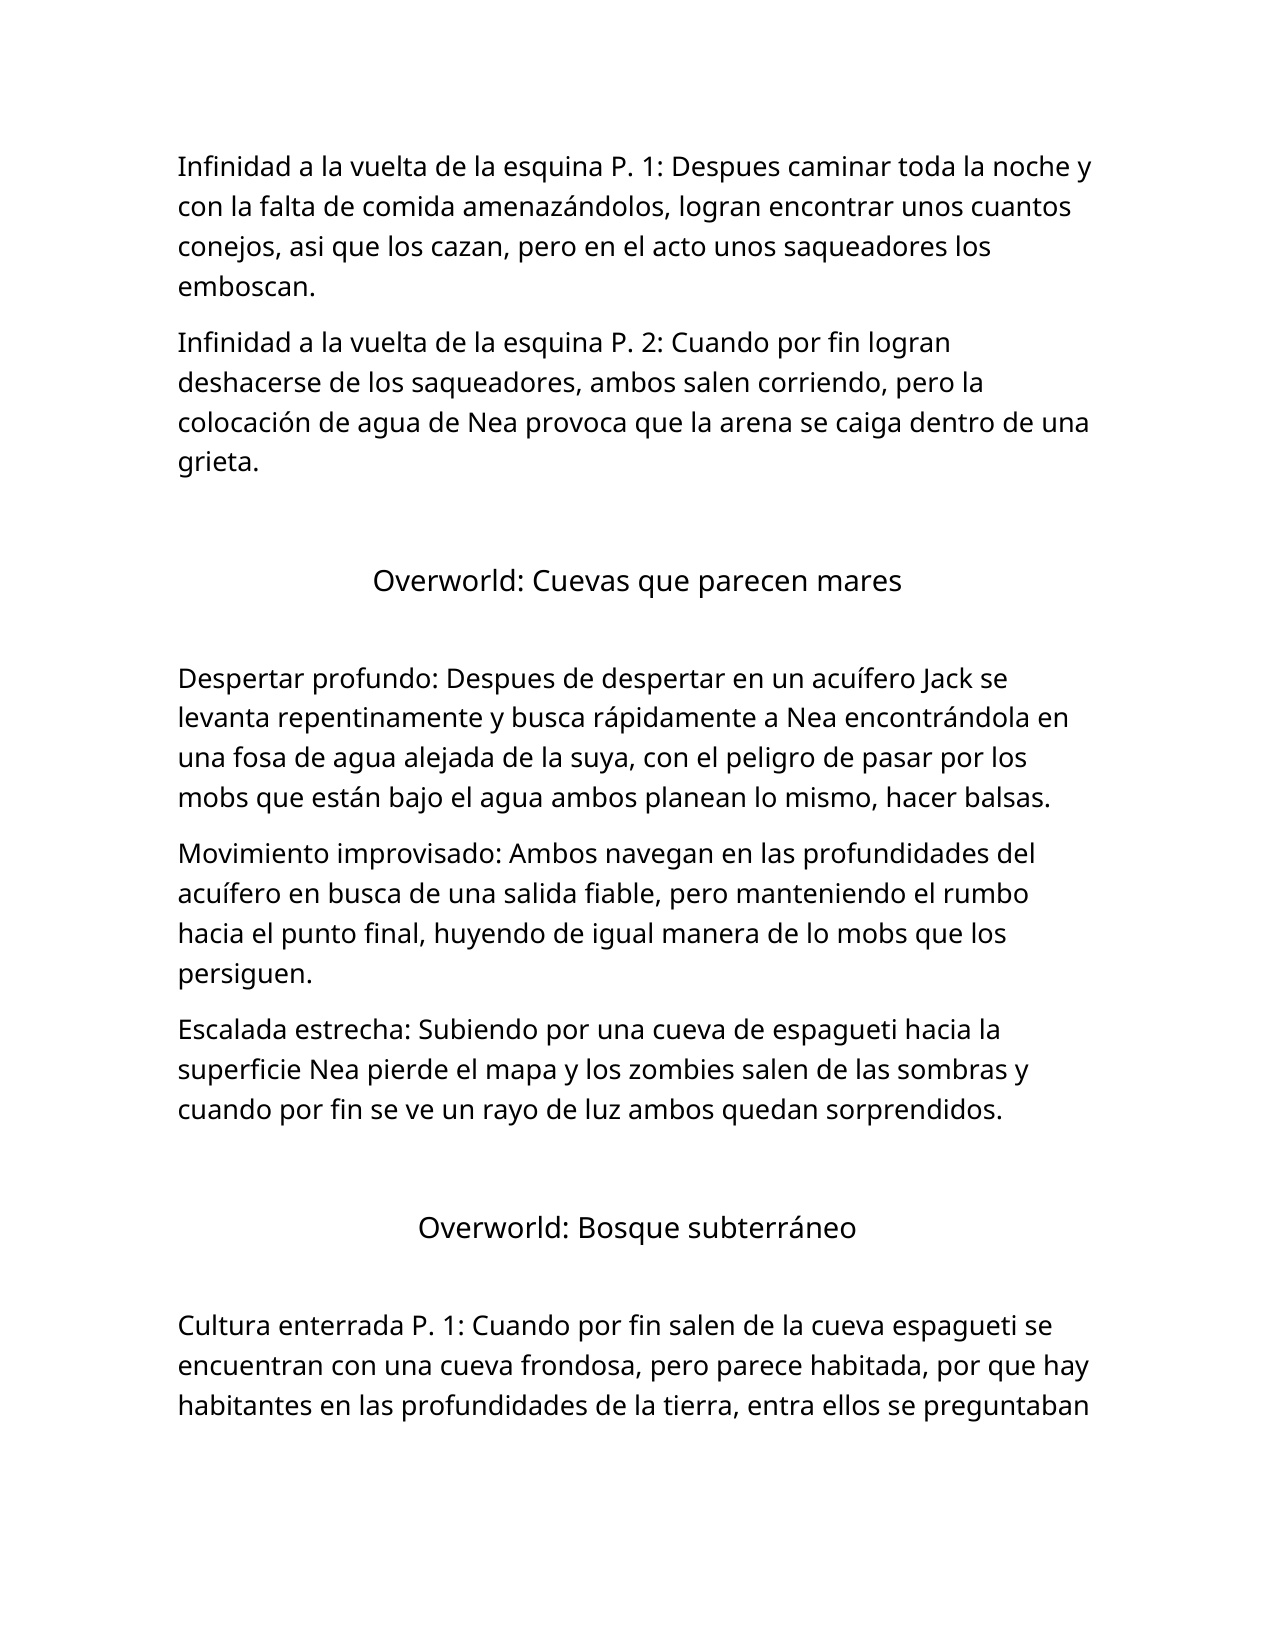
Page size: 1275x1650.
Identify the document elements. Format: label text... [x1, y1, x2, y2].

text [177, 1307, 1098, 1423]
text Infinidad a la vuelta de la esquina P. 1: Despues caminar toda la noche y con la falta de comida amenazándolos, logran encontrar unos cuantos conejos, asi que los cazan, pero en el acto unos saqueadores los emboscan. [177, 148, 1098, 304]
text Infinidad a la vuelta de la esquina P. 2: Cuando por fin logran deshacerse de los saqueadores, ambos salen corriendo, pero la colocación de agua de Nea provoca que la arena se caiga dentro de una grieta. [177, 323, 1098, 480]
text Despertar profundo: Despues de despertar en un acuífero Jack se levanta repentinamente y busca rápidamente a Nea encontrándola en una fosa de agua alejada de la suya, con el peligro de pasar por los mobs que están bajo el agua ambos planean lo mismo, hacer balsas. [177, 659, 1098, 815]
subtitle Overworld: Cuevas que parecen mares [177, 560, 1098, 599]
text Movimiento improvisado: Ambos navegan en las profundidades del acuífero en busca de una salida fiable, pero manteniendo el rumbo hacia el punto final, huyendo de igual manera de lo mobs que los persiguen. [177, 835, 1098, 991]
subtitle Overworld: Bosque subterráneo [177, 1207, 1098, 1247]
text Escalada estrecha: Subiendo por una cueva de espagueti hacia la superficie Nea pierde el mapa y los zombies salen de las sombras y cuando por fin se ve un rayo de luz ambos quedan sorprendidos. [177, 1011, 1098, 1127]
